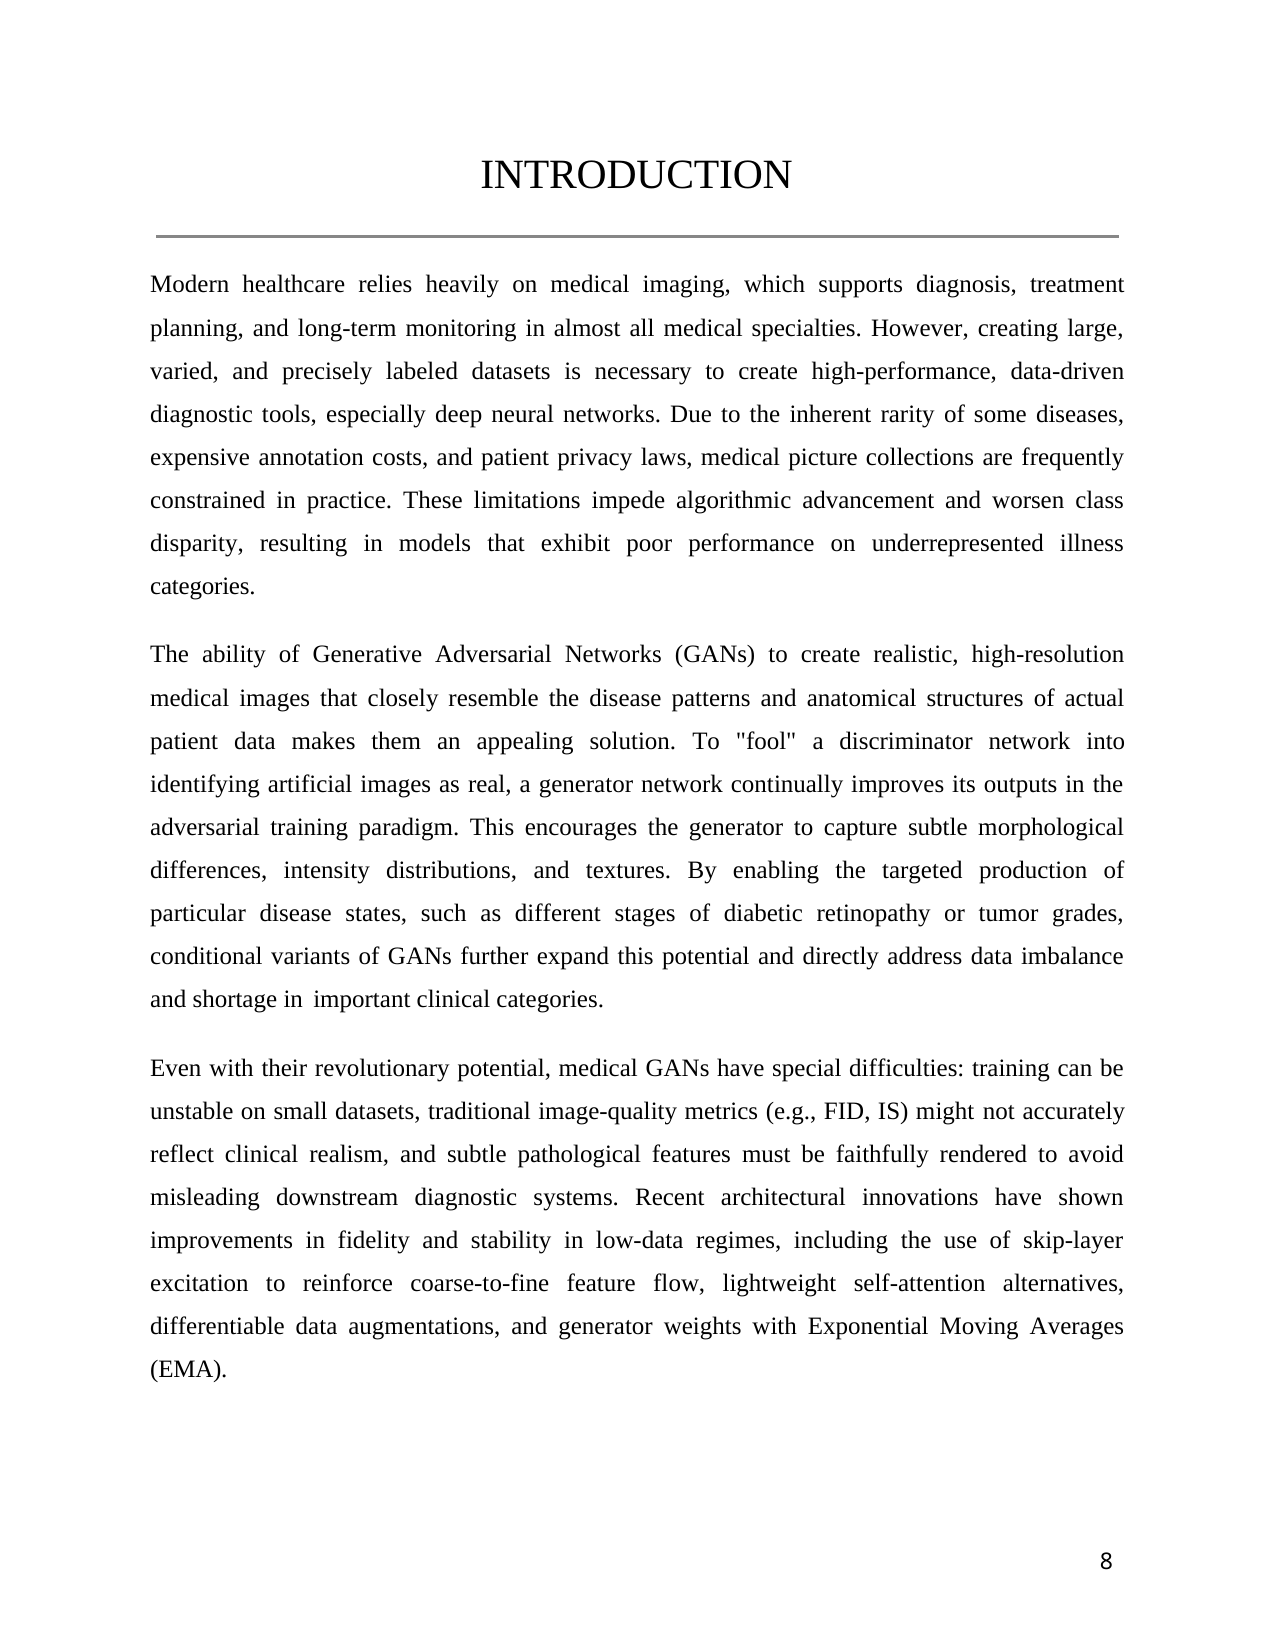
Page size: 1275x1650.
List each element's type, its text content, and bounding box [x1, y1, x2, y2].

text The ability of Generative Adversarial Networks (GANs) to create realistic, high-resolution medical images that closely resemble the disease patterns and anatomical structures of actual patient data makes them an appealing solution. To "fool" a discriminator network into identifying artificial images as real, a generator network continually improves its outputs in the adversarial training paradigm. This encourages the generator to capture subtle morphological differences, intensity distributions, and textures. By enabling the targeted production of particular disease states, such as different stages of diabetic retinopathy or tumor grades, conditional variants of GANs further expand this potential and directly address data imbalance and shortage in important clinical categories. [150, 639, 1125, 1013]
text Modern healthcare relies heavily on medical imaging, which supports diagnosis, treatment planning, and long-term monitoring in almost all medical specialties. However, creating large, varied, and precisely labeled datasets is necessary to create high-performance, data-driven diagnostic tools, especially deep neural networks. Due to the inherent rarity of some diseases, expensive annotation costs, and patient privacy laws, medical picture collections are frequently constrained in practice. These limitations impede algorithmic advancement and worsen class disparity, resulting in models that exhibit poor performance on underrepresented illness categories. [150, 269, 1125, 600]
subtitle INTRODUCTION [480, 150, 1237, 198]
text Even with their revolutionary potential, medical GANs have special difficulties: training can be unstable on small datasets, traditional image-quality metrics (e.g., FID, IS) might not accurately reflect clinical realism, and subtle pathological features must be faithfully rendered to avoid misleading downstream diagnostic systems. Recent architectural innovations have shown improvements in fidelity and stability in low-data regimes, including the use of skip-layer excitation to reinforce coarse-to-fine feature flow, lightweight self-attention alternatives, differentiable data augmentations, and generator weights with Exponential Moving Averages (EMA). [150, 1053, 1125, 1383]
